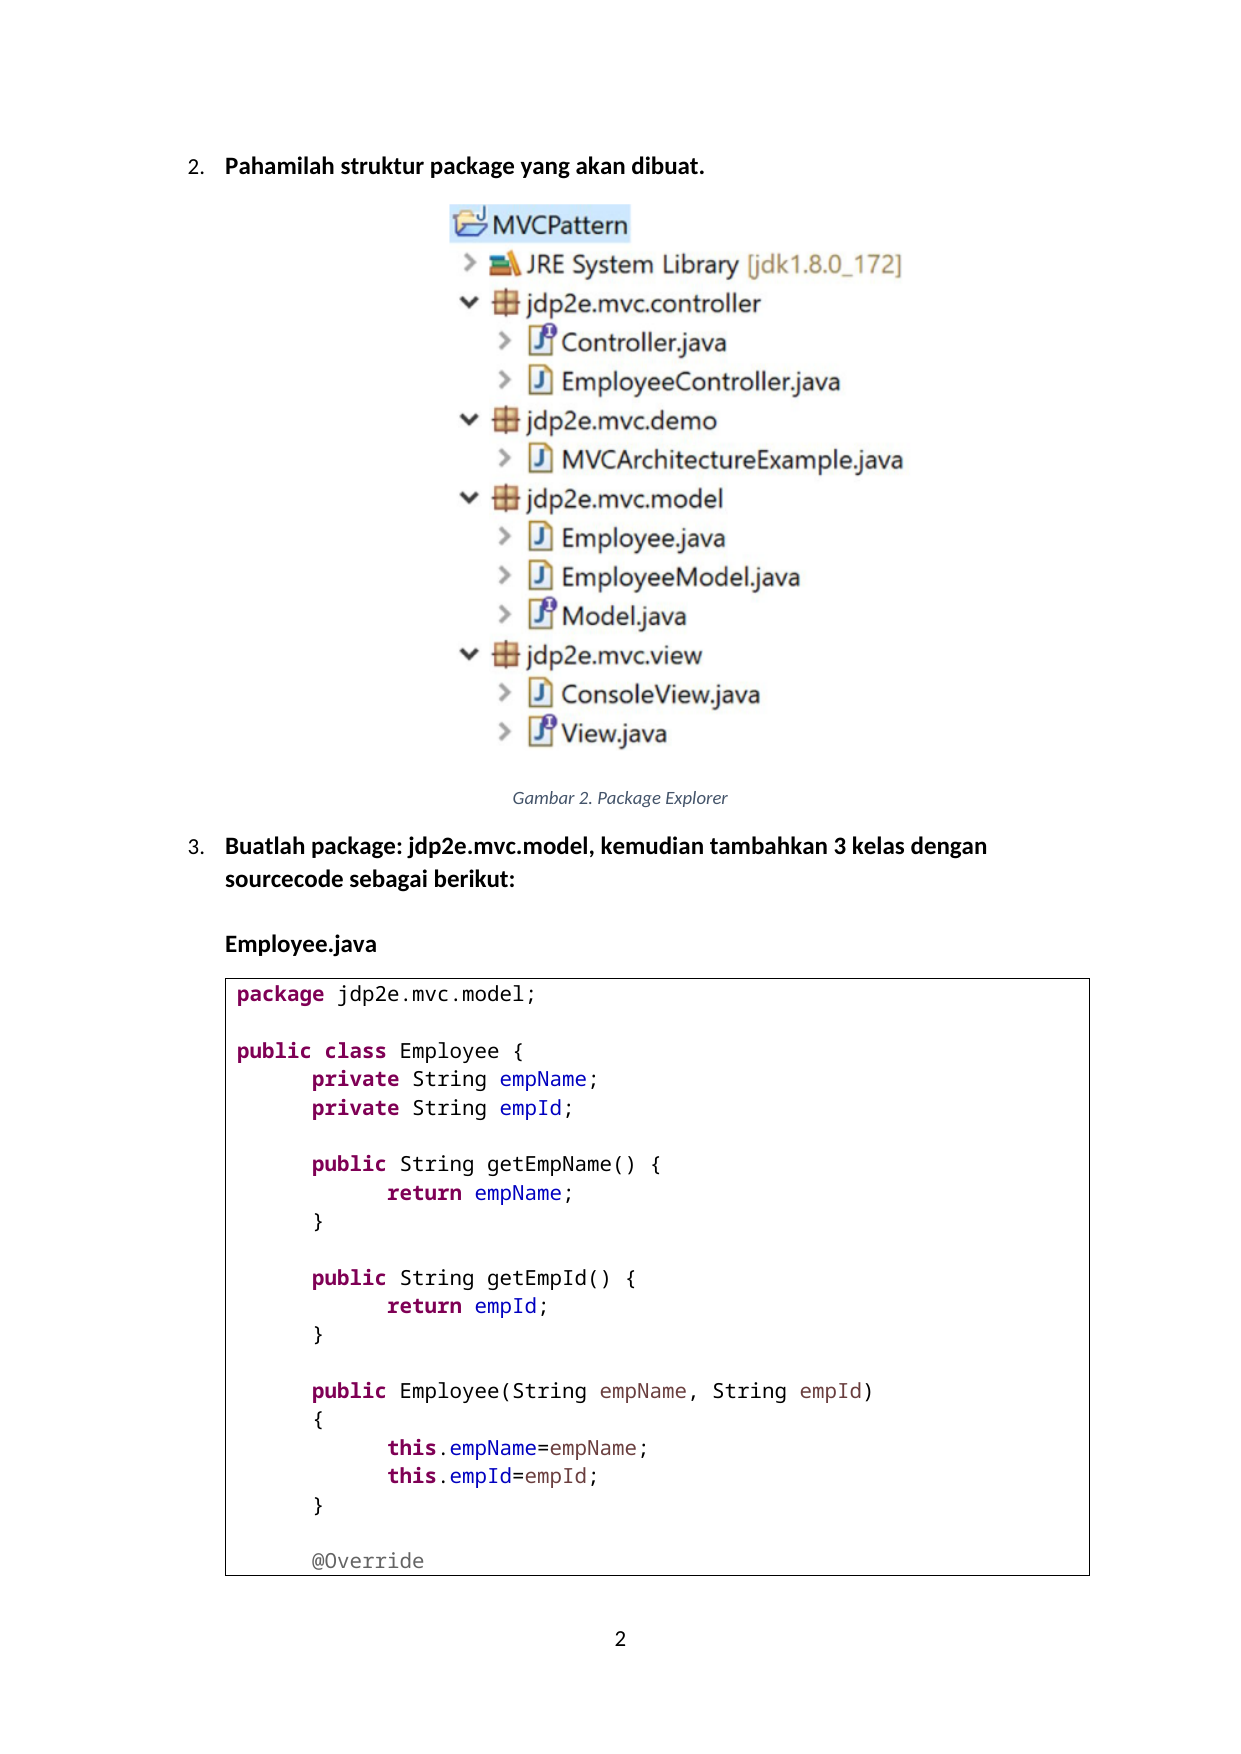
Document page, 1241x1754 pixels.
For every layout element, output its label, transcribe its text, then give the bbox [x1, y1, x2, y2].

list Employee.java [225, 928, 1090, 959]
list Buatlah package: jdp2e.mvc.model, kemudian tambahkan 3 kelas dengan sourcecode sebagai berikut: [187, 830, 1090, 893]
text Gambar 2. Package Explorer [150, 786, 1090, 809]
list Pahamilah struktur package yang akan dibuat. [187, 150, 1090, 181]
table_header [226, 979, 1089, 1575]
picture [360, 182, 956, 768]
